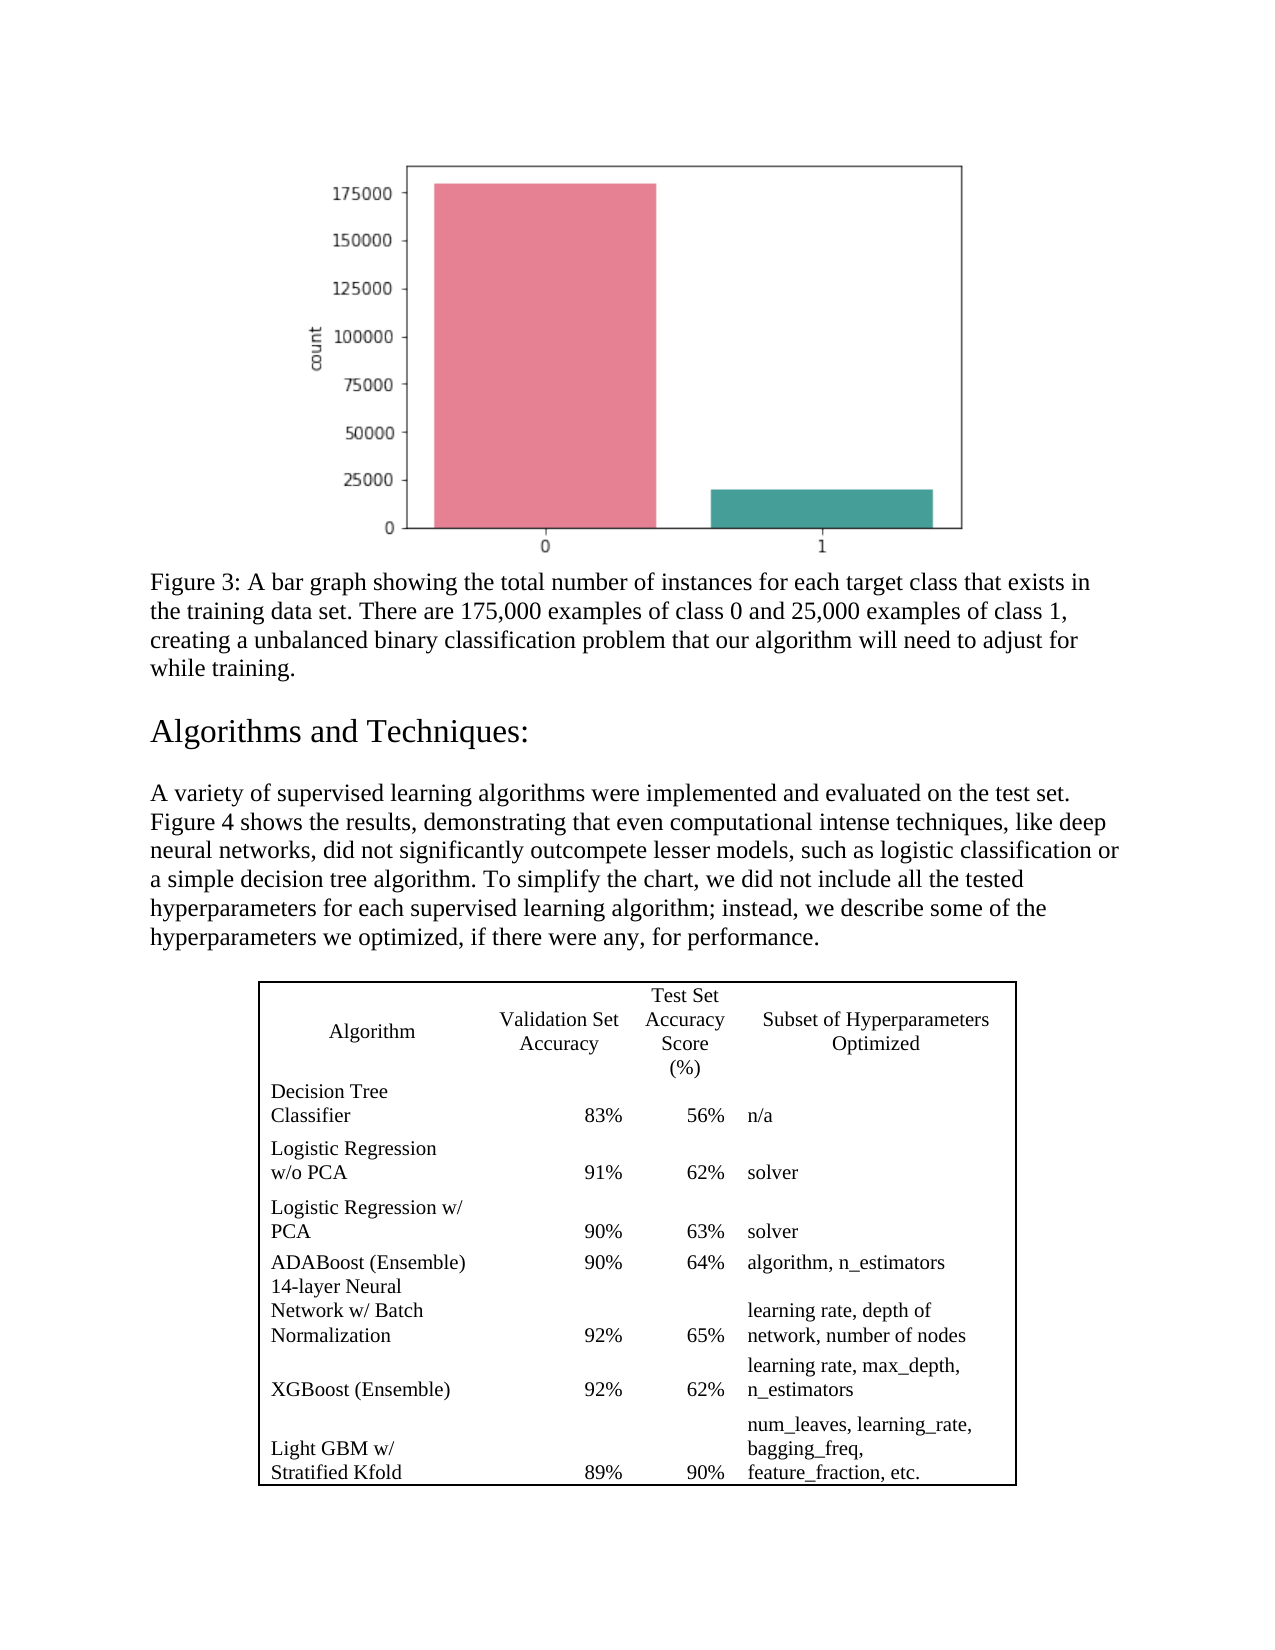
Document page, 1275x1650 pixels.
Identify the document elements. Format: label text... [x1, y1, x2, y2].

table_cell 14-layer Neural Network w/ Batch Normalization [260, 1274, 484, 1347]
table_cell XGBoost (Ensemble) [260, 1347, 484, 1401]
table_header Test Set Accuracy Score (%) [634, 983, 736, 1079]
table_cell Decision Tree Classifier [260, 1079, 484, 1127]
table_header Algorithm [260, 983, 484, 1079]
table_cell ADABoost (Ensemble) [260, 1243, 484, 1274]
table_cell 65% [634, 1274, 736, 1347]
table_cell 90% [634, 1401, 736, 1484]
table_cell Logistic Regression w/ PCA [260, 1184, 484, 1243]
table_cell 92% [484, 1347, 634, 1401]
table_cell Light GBM w/ Stratified Kfold [260, 1401, 484, 1484]
table_cell 64% [634, 1243, 736, 1274]
table_cell solver [736, 1184, 1015, 1243]
table_cell 89% [484, 1401, 634, 1484]
text Algorithms and Techniques: [150, 711, 1125, 749]
table_cell learning rate, max_depth, n_estimators [736, 1347, 1015, 1401]
table_cell 92% [484, 1274, 634, 1347]
table_cell 56% [634, 1079, 736, 1127]
table_cell 90% [484, 1184, 634, 1243]
table_cell 62% [634, 1128, 736, 1184]
text Figure 3: A bar graph showing the total number of instances for each target class that exists in the training data set. There are 175,000 examples of class 0 and 25,000 examples of class 1, creating a unbalanced binary classification problem that our algorithm will need to adjust for while training. [150, 567, 1125, 682]
table_cell 63% [634, 1184, 736, 1243]
table_cell learning rate, depth of network, number of nodes [736, 1274, 1015, 1347]
table_cell 83% [484, 1079, 634, 1127]
text A variety of supervised learning algorithms were implemented and evaluated on the test set. Figure 4 shows the results, demonstrating that even computational intense techniques, like deep neural networks, did not significantly outcompete lesser models, such as logistic classification or a simple decision tree algorithm. To simplify the chart, we did not include all the tested hyperparameters for each supervised learning algorithm; instead, we describe some of the hyperparameters we optimized, if there were any, for performance. [150, 778, 1125, 951]
table_cell 62% [634, 1347, 736, 1401]
table_cell algorithm, n_estimators [736, 1243, 1015, 1274]
picture [297, 150, 978, 568]
table_cell num_leaves, learning_rate, bagging_freq, feature_fraction, etc. [736, 1401, 1015, 1484]
table_cell Logistic Regression w/o PCA [260, 1128, 484, 1184]
table_cell 91% [484, 1128, 634, 1184]
table_cell solver [736, 1128, 1015, 1184]
table_header Subset of Hyperparameters Optimized [736, 983, 1015, 1079]
table_cell 90% [484, 1243, 634, 1274]
table_cell n/a [736, 1079, 1015, 1127]
table_header Validation Set Accuracy [484, 983, 634, 1079]
